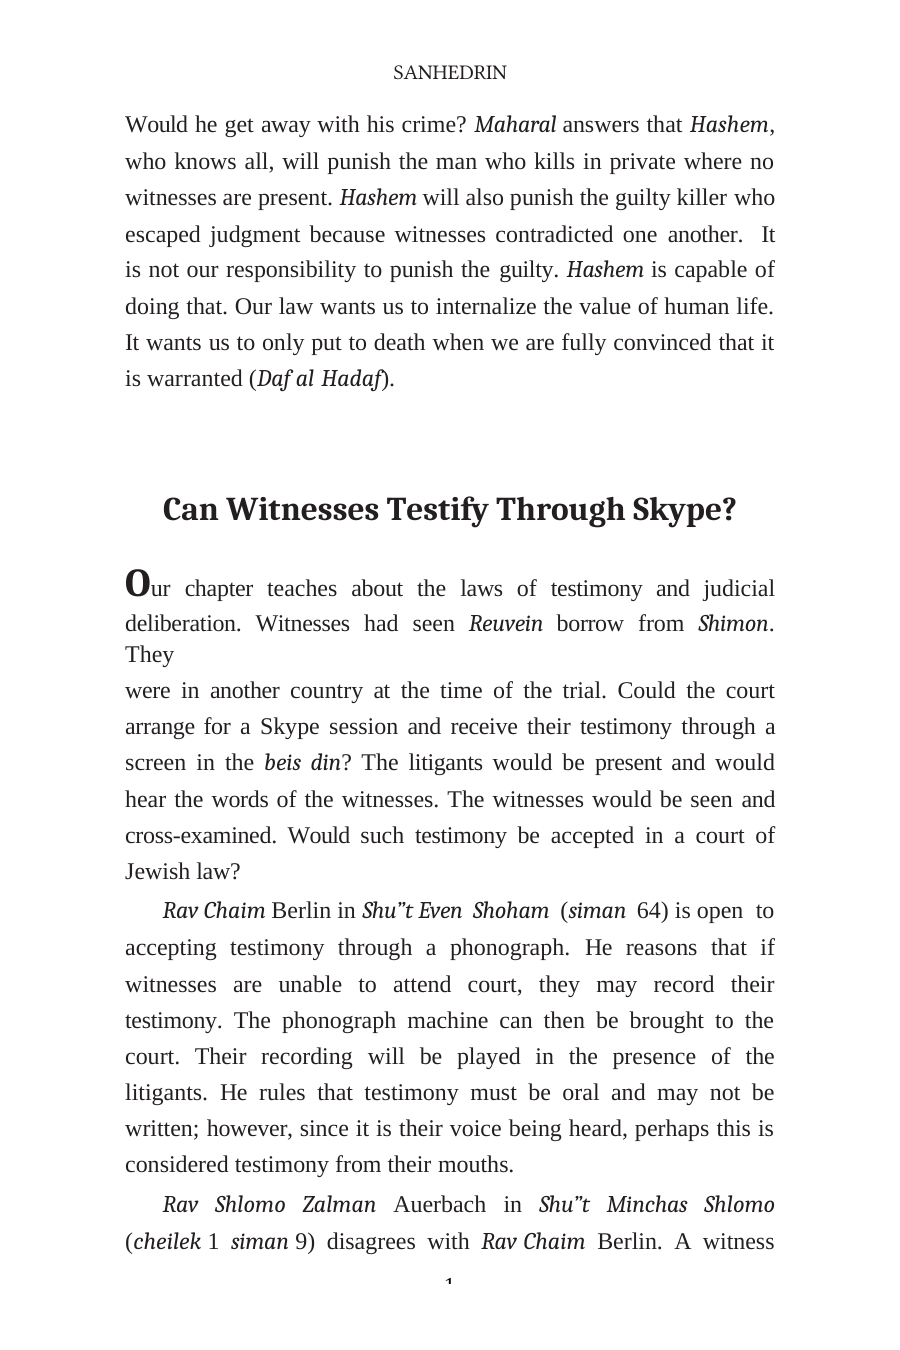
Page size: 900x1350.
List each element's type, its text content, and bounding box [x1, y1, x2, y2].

text Our chapter teaches about the laws of testimony and judicial deliberation. Witnesses had seen Reuvein borrow from Shimon. They [125, 560, 775, 667]
text were in another country at the time of the trial. Could the court arrange for a Skype session and receive their testimony through a screen in the beis din? The litigants would be present and would hear the words of the witnesses. The witnesses would be seen and cross-examined. Would such testimony be accepted in a court of Jewish law? [125, 676, 775, 885]
text Rav Chaim Berlin in Shu”t Even Shoham (siman 64) is open to accepting testimony through a phonograph. He reasons that if witnesses are unable to attend court, they may record their testimony. The phonograph machine can then be brought to the court. Their recording will be played in the presence of the litigants. He rules that testimony must be oral and may not be written; however, since it is their voice being heard, perhaps this is considered testimony from their mouths. [125, 896, 775, 1178]
text Would he get away with his crime? Maharal answers that Hashem, who knows all, will punish the man who kills in private where no witnesses are present. Hashem will also punish the guilty killer who escaped judgment because witnesses contradicted one another. It is not our responsibility to punish the guilty. Hashem is capable of doing that. Our law wants us to internalize the value of human life. It wants us to only put to death when we are fully convinced that it is warranted (Daf al Hadaf). [125, 111, 775, 392]
subtitle Can Witnesses Testify Through Skype? [126, 490, 774, 529]
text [125, 1190, 775, 1255]
text SANHEDRIN [163, 61, 737, 84]
